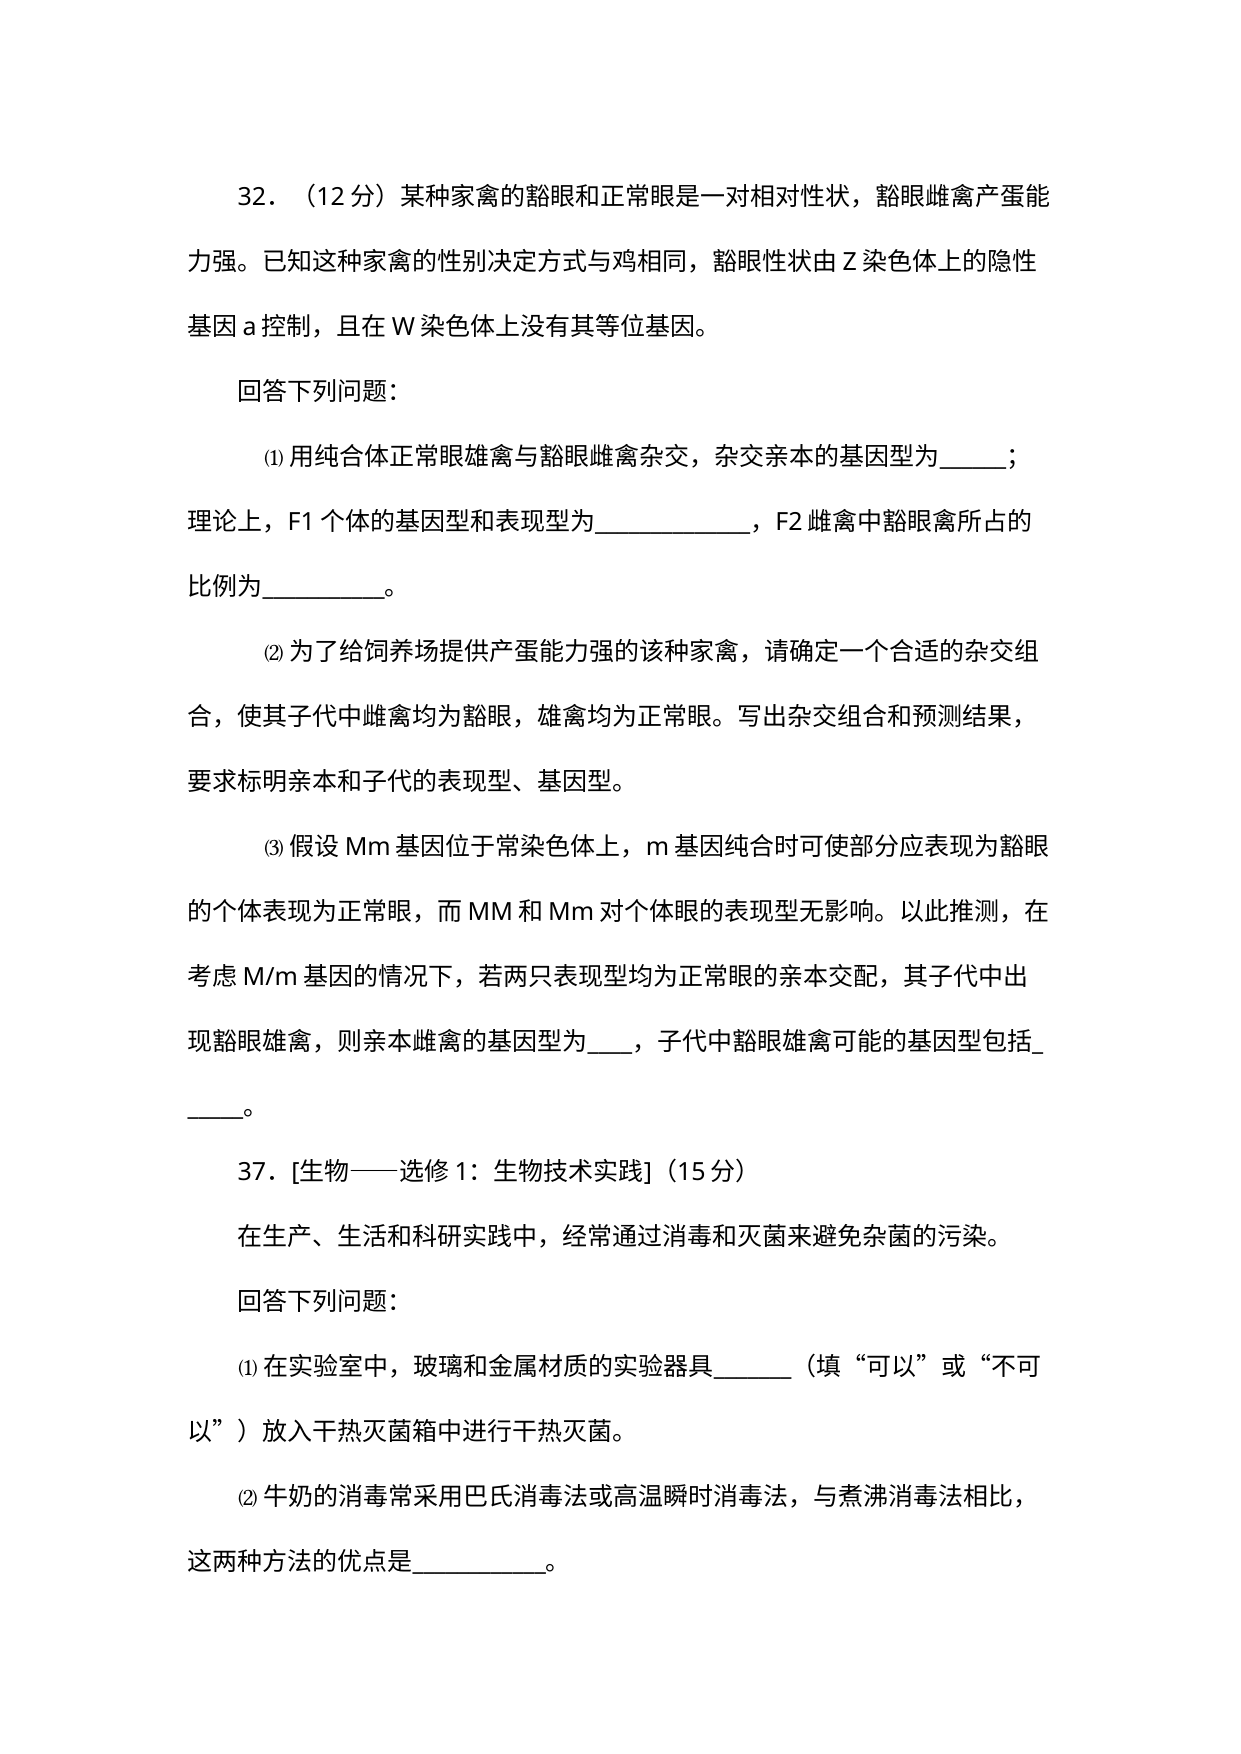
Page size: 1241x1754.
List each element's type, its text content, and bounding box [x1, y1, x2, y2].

text 37．[生物——选修1：生物技术实践]（15分） [187, 1137, 1053, 1202]
text ⑵为了给饲养场提供产蛋能力强的该种家禽，请确定一个合适的杂交组合，使其子代中雌禽均为豁眼，雄禽均为正常眼。写出杂交组合和预测结果，要求标明亲本和子代的表现型、基因型。 [187, 617, 1053, 812]
text 在生产、生活和科研实践中，经常通过消毒和灭菌来避免杂菌的污染。 [187, 1202, 1053, 1267]
text 32．（12分）某种家禽的豁眼和正常眼是一对相对性状，豁眼雌禽产蛋能力强。已知这种家禽的性别决定方式与鸡相同，豁眼性状由Z染色体上的隐性基因a控制，且在W染色体上没有其等位基因。 [187, 162, 1053, 357]
text 回答下列问题： [187, 1267, 1053, 1332]
text 回答下列问题： [187, 357, 1053, 422]
text ⑶假设Mm基因位于常染色体上，m基因纯合时可使部分应表现为豁眼的个体表现为正常眼，而MM和Mm对个体眼的表现型无影响。以此推测，在考虑M/m基因的情况下，若两只表现型均为正常眼的亲本交配，其子代中出现豁眼雄禽，则亲本雌禽的基因型为____，子代中豁眼雄禽可能的基因型包括______。 [187, 812, 1053, 1137]
text ⑵牛奶的消毒常采用巴氏消毒法或高温瞬时消毒法，与煮沸消毒法相比，这两种方法的优点是____________。 [187, 1462, 1053, 1592]
text ⑴用纯合体正常眼雄禽与豁眼雌禽杂交，杂交亲本的基因型为______；理论上，F1个体的基因型和表现型为______________，F2雌禽中豁眼禽所占的比例为___________。 [187, 422, 1053, 617]
text ⑴在实验室中，玻璃和金属材质的实验器具_______（填“可以”或“不可以”）放入干热灭菌箱中进行干热灭菌。 [187, 1332, 1053, 1462]
